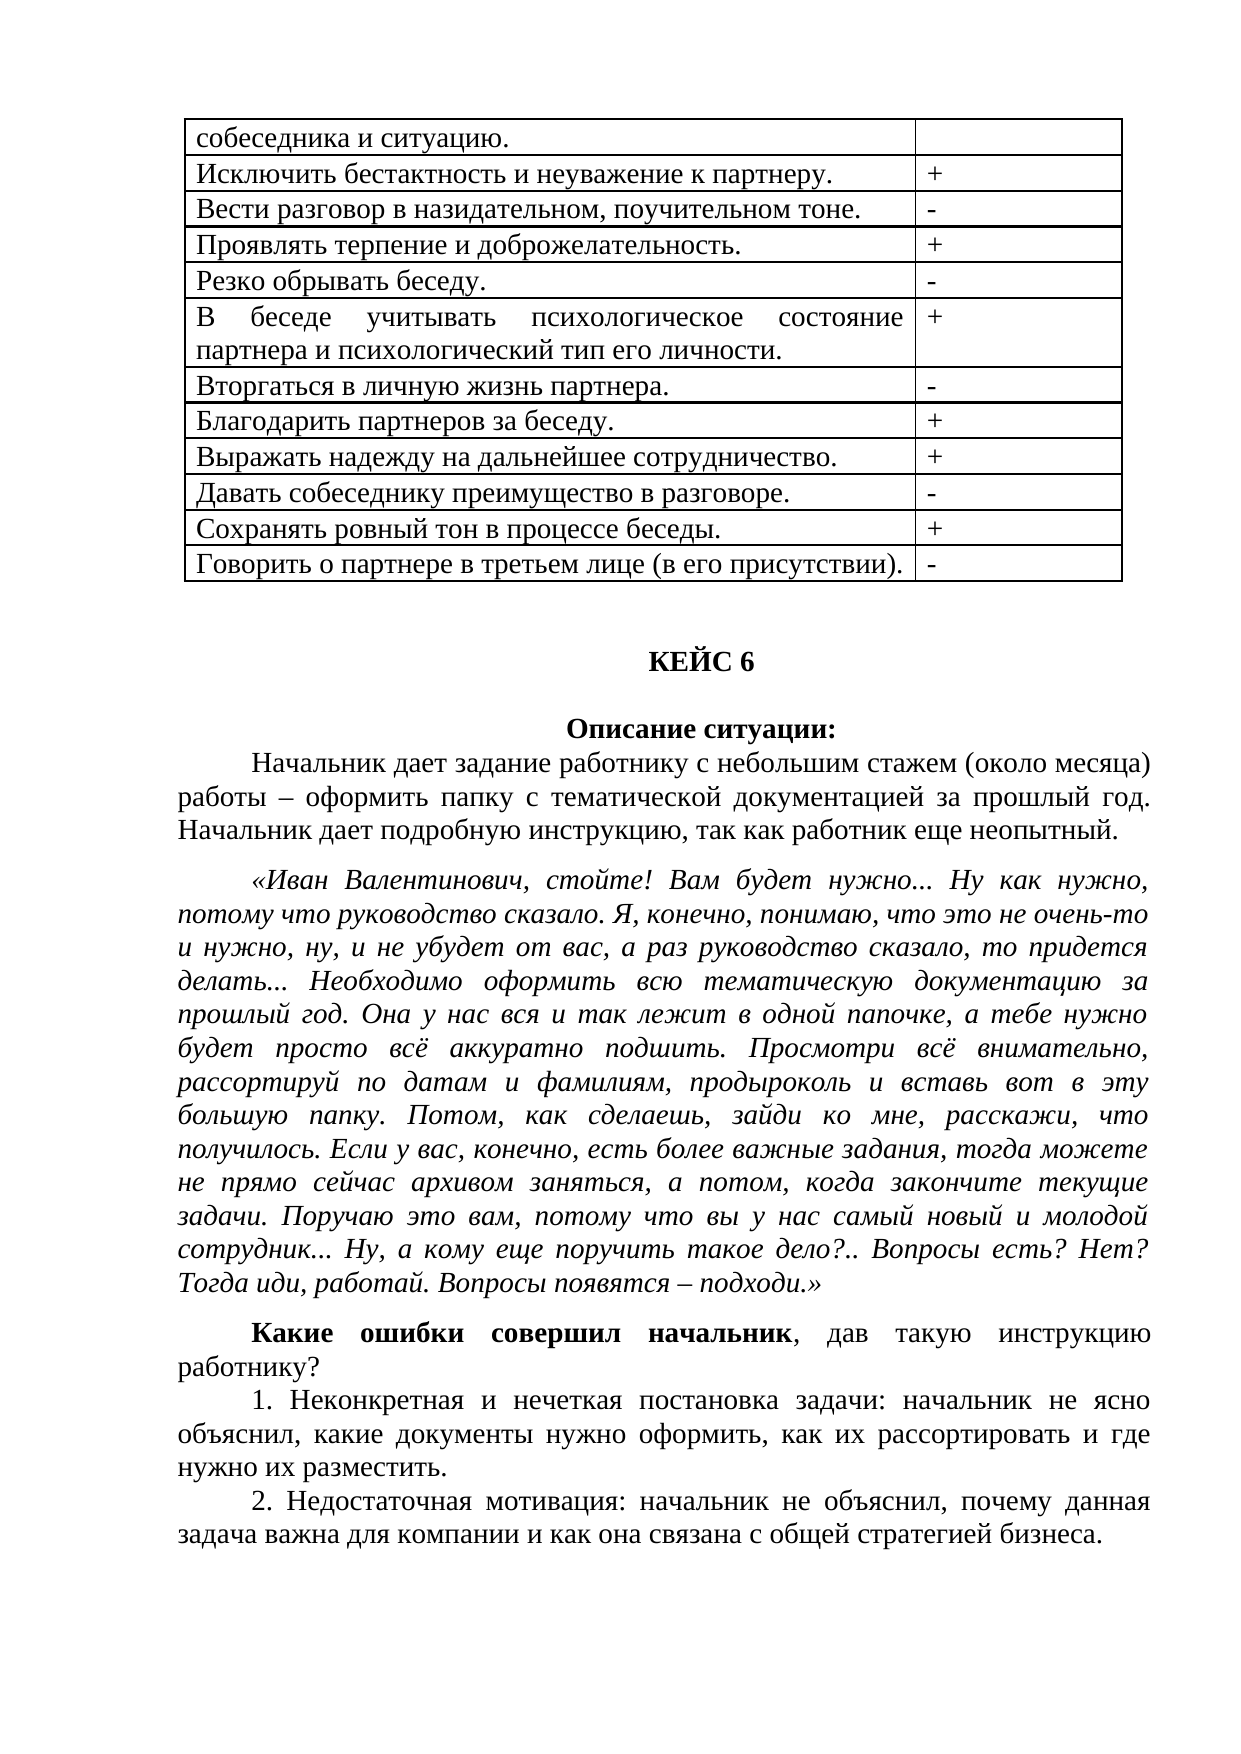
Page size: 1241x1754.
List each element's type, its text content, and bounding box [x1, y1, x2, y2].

table_cell - [916, 546, 1121, 580]
text 2. Недостаточная мотивация: начальник не объяснил, почему данная задача важна для компании и как она связана с общей стратегией бизнеса. [177, 1483, 1152, 1550]
table_cell Сохранять ровный тон в процессе беседы. [186, 511, 915, 544]
table_cell Давать собеседнику преимущество в разговоре. [186, 475, 915, 509]
table_cell - [916, 368, 1121, 401]
table_cell Говорить о партнере в третьем лице (в его присутствии). [186, 546, 915, 580]
table_cell + [916, 120, 1121, 154]
table_cell В беседе учитывать психологическое состояние партнера и психологический тип его личности. [186, 299, 915, 366]
table_cell - [916, 192, 1121, 225]
table_cell Проявлять терпение и доброжелательность. [186, 228, 915, 261]
table_cell - [916, 475, 1121, 509]
text Какие ошибки совершил начальник, дав такую инструкцию работнику? [177, 1315, 1152, 1382]
table_cell + [916, 156, 1121, 189]
table_cell Резко обрывать беседу. [186, 263, 915, 297]
table_cell + [916, 511, 1121, 544]
table_cell Исключить бестактность и неуважение к партнеру. [186, 156, 915, 189]
table_cell Вторгаться в личную жизнь партнера. [186, 368, 915, 401]
text Начальник дает задание работнику с небольшим стажем (около месяца) работы – оформить папку с тематической документацией за прошлый год. Начальник дает подробную инструкцию, так как работник еще неопытный. [177, 745, 1152, 846]
text Описание ситуации: [177, 712, 1152, 745]
table_cell Благодарить партнеров за беседу. [186, 404, 915, 437]
table_cell + [916, 404, 1121, 437]
table_cell + [916, 228, 1121, 261]
text 1. Неконкретная и нечеткая постановка задачи: начальник не ясно объяснил, какие документы нужно оформить, как их рассортировать и где нужно их разместить. [177, 1382, 1152, 1483]
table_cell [186, 120, 915, 154]
table_cell Вести разговор в назидательном, поучительном тоне. [186, 192, 915, 225]
text КЕЙС 6 [177, 644, 1152, 678]
text «Иван Валентинович, стойте! Вам будет нужно... Ну как нужно, потому что руководство сказало. Я, конечно, понимаю, что это не очень-то и нужно, ну, и не убудет от вас, а раз руководство сказало, то придется делать... Необходимо оформить всю тематическую документацию за прошлый год. Она у нас вся и так лежит в одной папочке, а тебе нужно будет просто всё аккуратно подшить. Просмотри всё внимательно, рассортируй по датам и фамилиям, продыроколь и вставь вот в эту большую папку. Потом, как сделаешь, зайди ко мне, расскажи, что получилось. Если у вас, конечно, есть более важные задания, тогда можете не прямо сейчас архивом заняться, а потом, когда закончите текущие задачи. Поручаю это вам, потому что вы у нас самый новый и молодой сотрудник... Ну, а кому еще поручить такое дело?.. Вопросы есть? Нет? Тогда иди, работай. Вопросы появятся – подходи.» [177, 862, 1152, 1298]
table_cell + [916, 299, 1121, 366]
table_cell + [916, 439, 1121, 473]
table_cell Выражать надежду на дальнейшее сотрудничество. [186, 439, 915, 473]
table_cell - [916, 263, 1121, 297]
